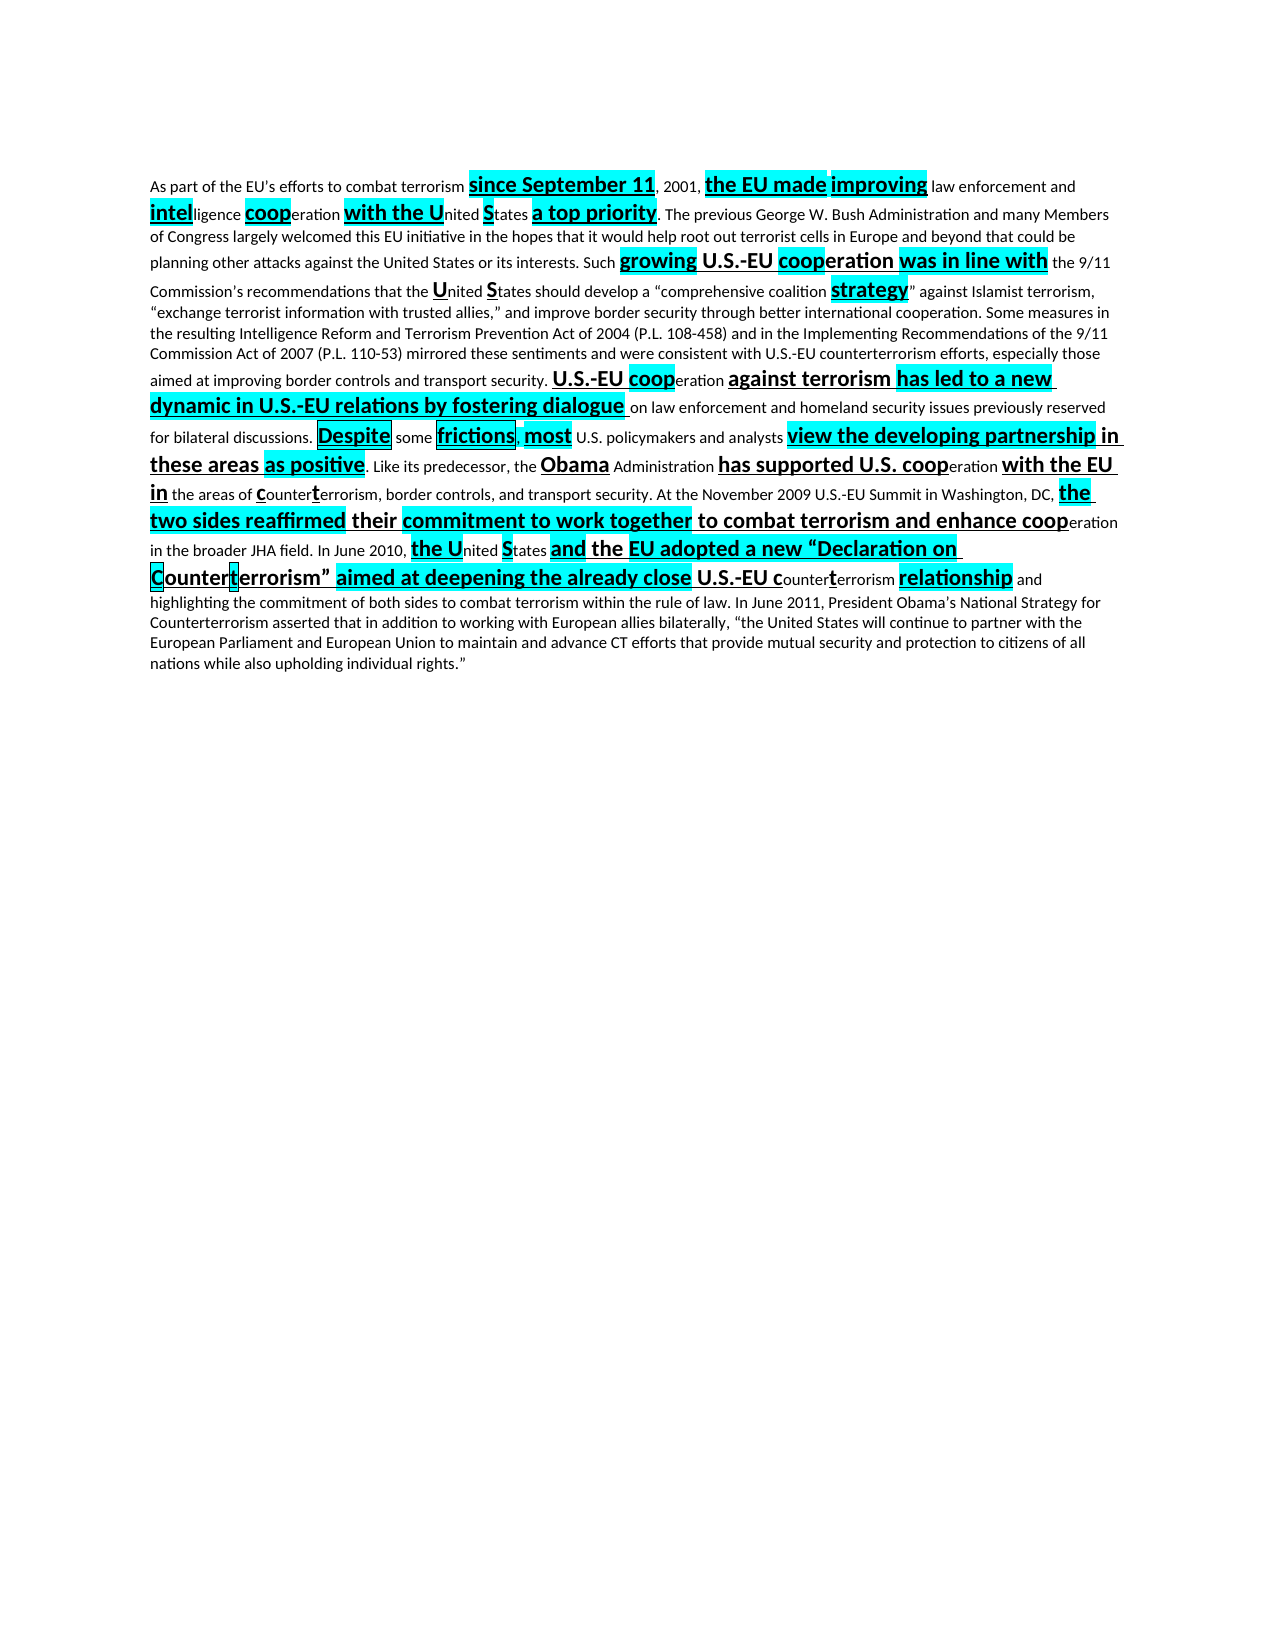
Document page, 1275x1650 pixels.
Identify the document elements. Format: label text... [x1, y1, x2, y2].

text As part of the EU’s efforts to combat terrorism since September 11, 2001, the EU made improving law enforcement and intelligence cooperation with the United States a top priority. The previous George W. Bush Administration and many Members of Congress largely welcomed this EU initiative in the hopes that it would help root out terrorist cells in Europe and beyond that could be planning other attacks against the United States or its interests. Such growing U.S.-EU cooperation was in line with the 9/11 Commission’s recommendations that the United States should develop a “comprehensive coalition strategy” against Islamist terrorism, “exchange terrorist information with trusted allies,” and improve border security through better international cooperation. Some measures in the resulting Intelligence Reform and Terrorism Prevention Act of 2004 (P.L. 108-458) and in the Implementing Recommendations of the 9/11 Commission Act of 2007 (P.L. 110-53) mirrored these sentiments and were consistent with U.S.-EU counterterrorism efforts, especially those aimed at improving border controls and transport security. U.S.-EU cooperation against terrorism has led to a new dynamic in U.S.-EU relations by fostering dialogue on law enforcement and homeland security issues previously reserved for bilateral discussions. Despite some frictions, most U.S. policymakers and analysts view the developing partnership in these areas as positive. Like its predecessor, the Obama Administration has supported U.S. cooperation with the EU in the areas of counterterrorism, border controls, and transport security. At the November 2009 U.S.-EU Summit in Washington, DC, the two sides reaffirmed their commitment to work together to combat terrorism and enhance cooperation in the broader JHA field. In June 2010, the United States and the EU adopted a new “Declaration on Counterterrorism” aimed at deepening the already close U.S.-EU counterterrorism relationship and highlighting the commitment of both sides to combat terrorism within the rule of law. In June 2011, President Obama’s National Strategy for Counterterrorism asserted that in addition to working with European allies bilaterally, “the United States will continue to partner with the European Parliament and European Union to maintain and advance CT efforts that provide mutual security and protection to citizens of all nations while also upholding individual rights.” [150, 170, 1125, 673]
